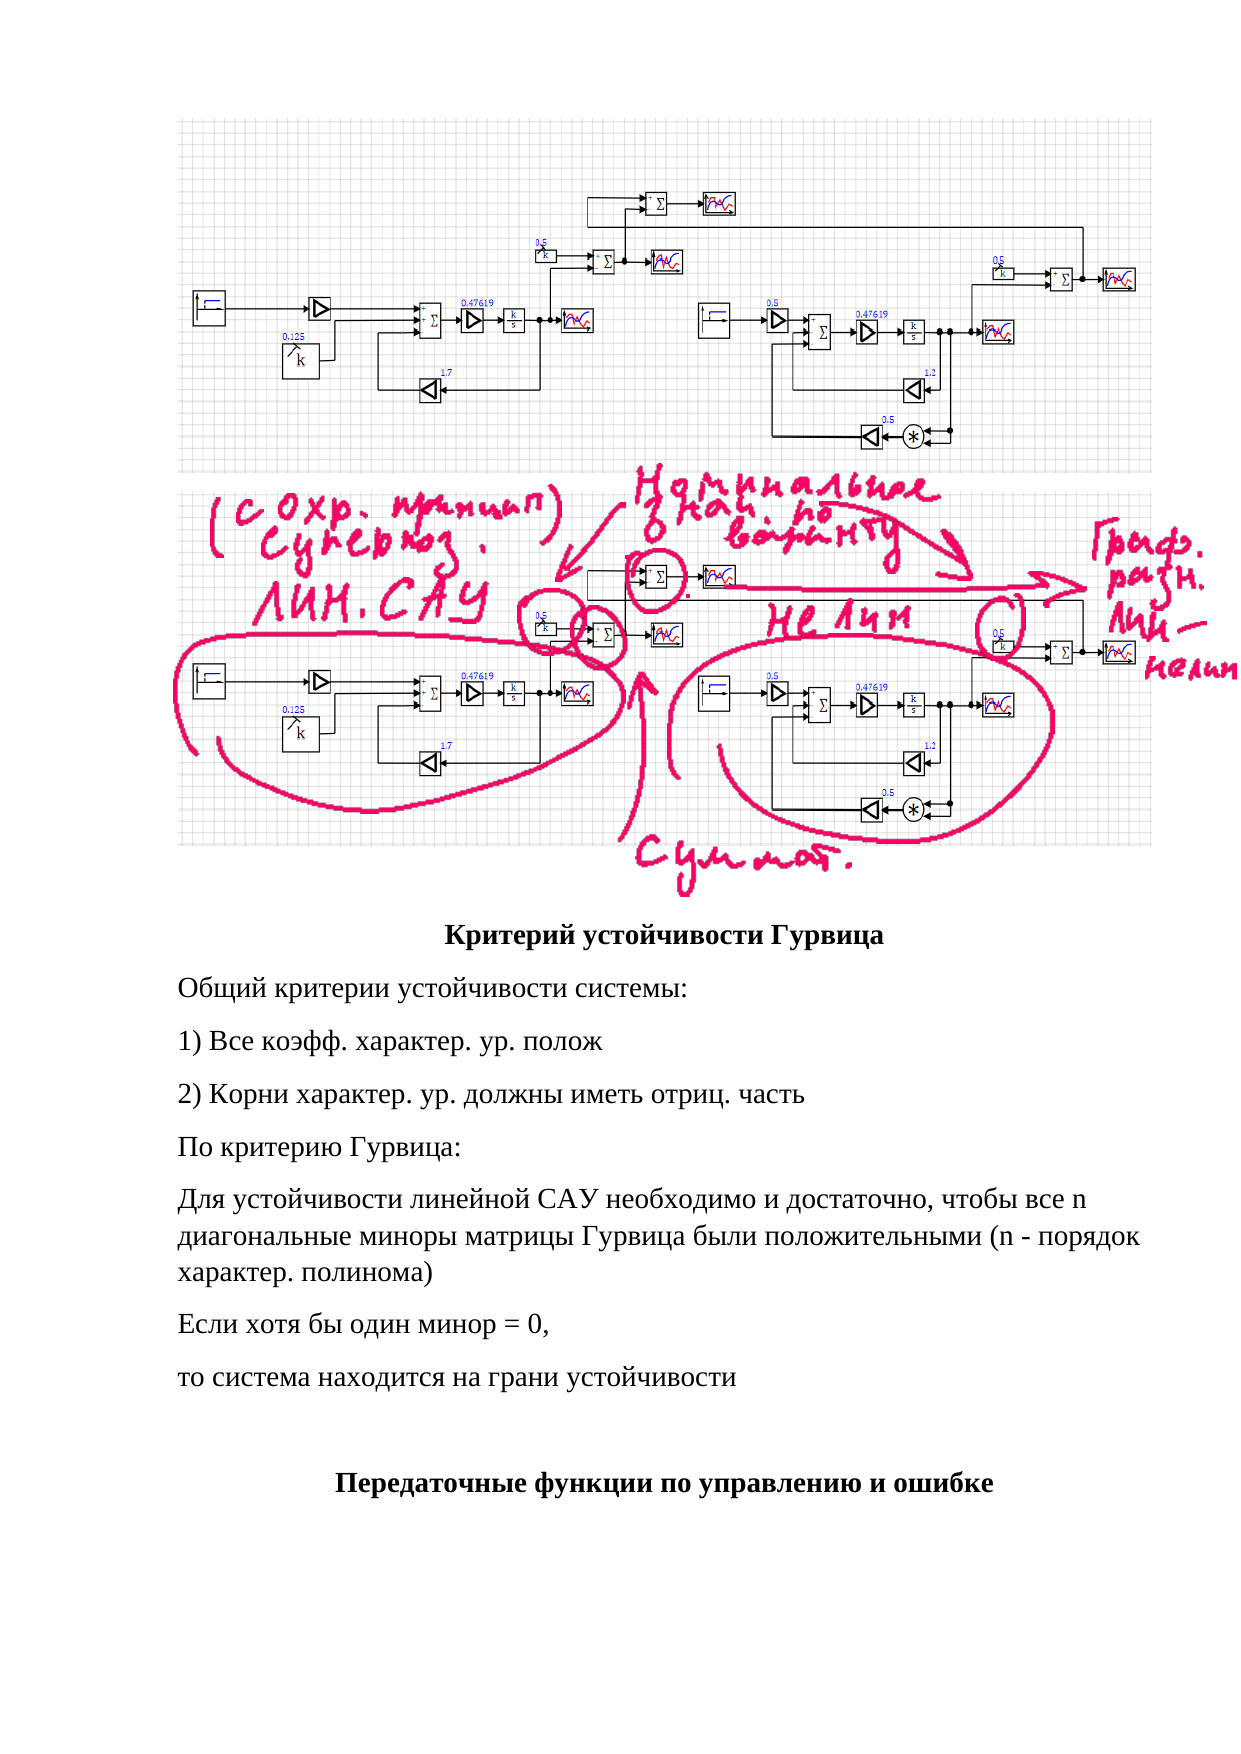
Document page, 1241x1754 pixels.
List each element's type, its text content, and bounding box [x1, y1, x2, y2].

picture [173, 118, 1237, 897]
text Общий критерии устойчивости системы: [177, 970, 1152, 1004]
text 1) Все коэфф. характер. ур. полож [177, 1023, 1152, 1057]
text Критерий устойчивости Гурвица [177, 917, 1152, 951]
text Передаточные функции по управлению и ошибке [177, 1465, 1152, 1498]
text то система находится на грани устойчивости [177, 1359, 1152, 1393]
text Для устойчивости линейной САУ необходимо и достаточно, чтобы все n диагональные миноры матрицы Гурвица были положительными (n - порядок характер. полинома) [177, 1181, 1152, 1287]
picture [1177, 621, 1207, 634]
text Если хотя бы один минор = 0, [177, 1307, 1152, 1340]
text По критерию Гурвица: [177, 1129, 1152, 1162]
text 2) Корни характер. ур. должны иметь отриц. часть [177, 1076, 1152, 1109]
